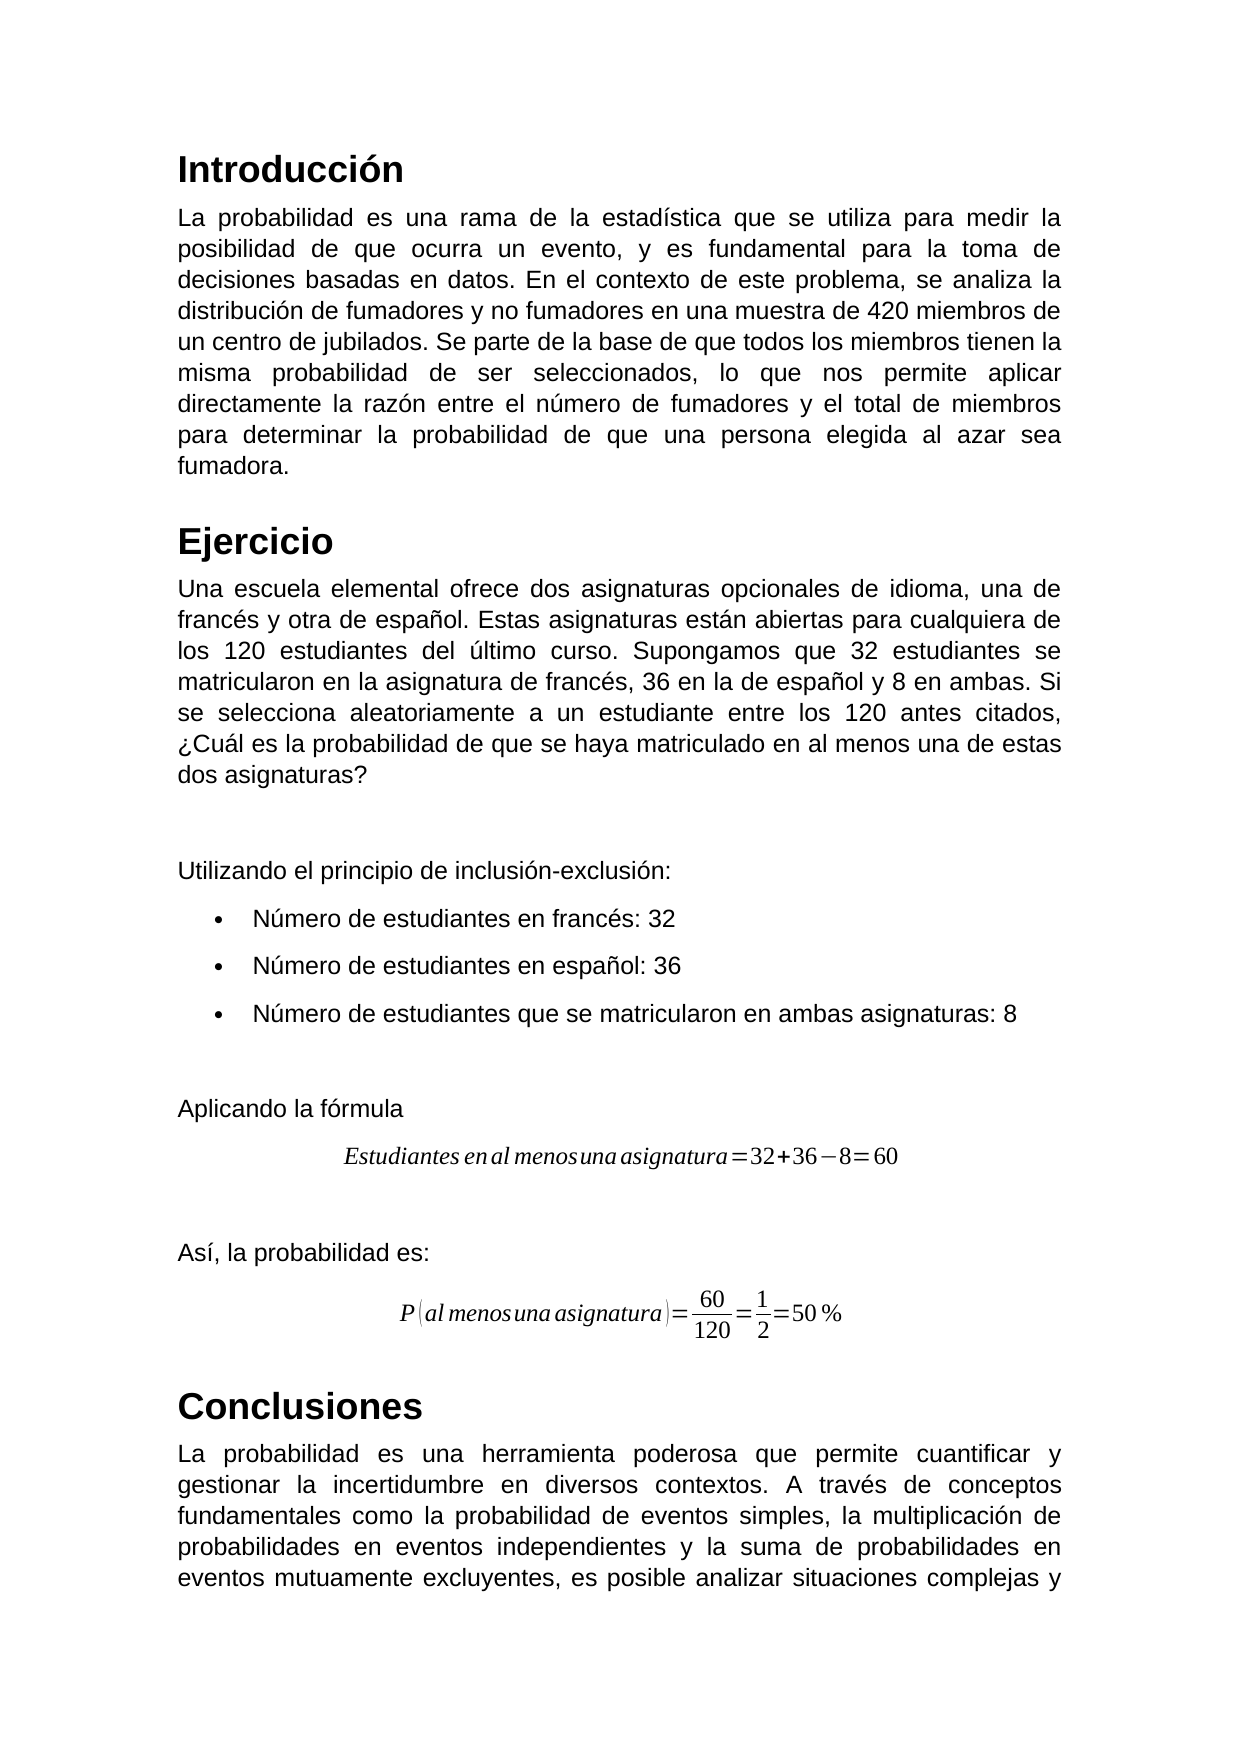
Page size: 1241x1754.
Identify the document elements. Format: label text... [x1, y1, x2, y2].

list Número de estudiantes en español: 36 [215, 951, 1063, 980]
subtitle Ejercicio [177, 519, 1063, 562]
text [177, 1439, 1063, 1592]
text Utilizando el principio de inclusión-exclusión: [177, 856, 1063, 885]
text Así, la probabilidad es: [177, 1238, 1063, 1266]
text Una escuela elemental ofrece dos asignaturas opcionales de idioma, una de francés y otra de español. Estas asignaturas están abiertas para cualquiera de los 120 estudiantes del último curso. Supongamos que 32 estudiantes se matricularon en la asignatura de francés, 36 en la de español y 8 en ambas. Si se selecciona aleatoriamente a un estudiante entre los 120 antes citados, ¿Cuál es la probabilidad de que se haya matriculado en al menos una de estas dos asignaturas? [177, 574, 1063, 789]
subtitle Introducción [177, 148, 1063, 191]
text La probabilidad es una rama de la estadística que se utiliza para medir la posibilidad de que ocurra un evento, y es fundamental para la toma de decisiones basadas en datos. En el contexto de este problema, se analiza la distribución de fumadores y no fumadores en una muestra de 420 miembros de un centro de jubilados. Se parte de la base de que todos los miembros tienen la misma probabilidad de ser seleccionados, lo que nos permite aplicar directamente la razón entre el número de fumadores y el total de miembros para determinar la probabilidad de que una persona elegida al azar sea fumadora. [177, 202, 1063, 479]
list Número de estudiantes que se matricularon en ambas asignaturas: 8 [215, 999, 1063, 1028]
subtitle Conclusiones [177, 1384, 1063, 1427]
list Número de estudiantes en francés: 32 [215, 904, 1063, 932]
text Aplicando la fórmula [177, 1094, 1063, 1123]
